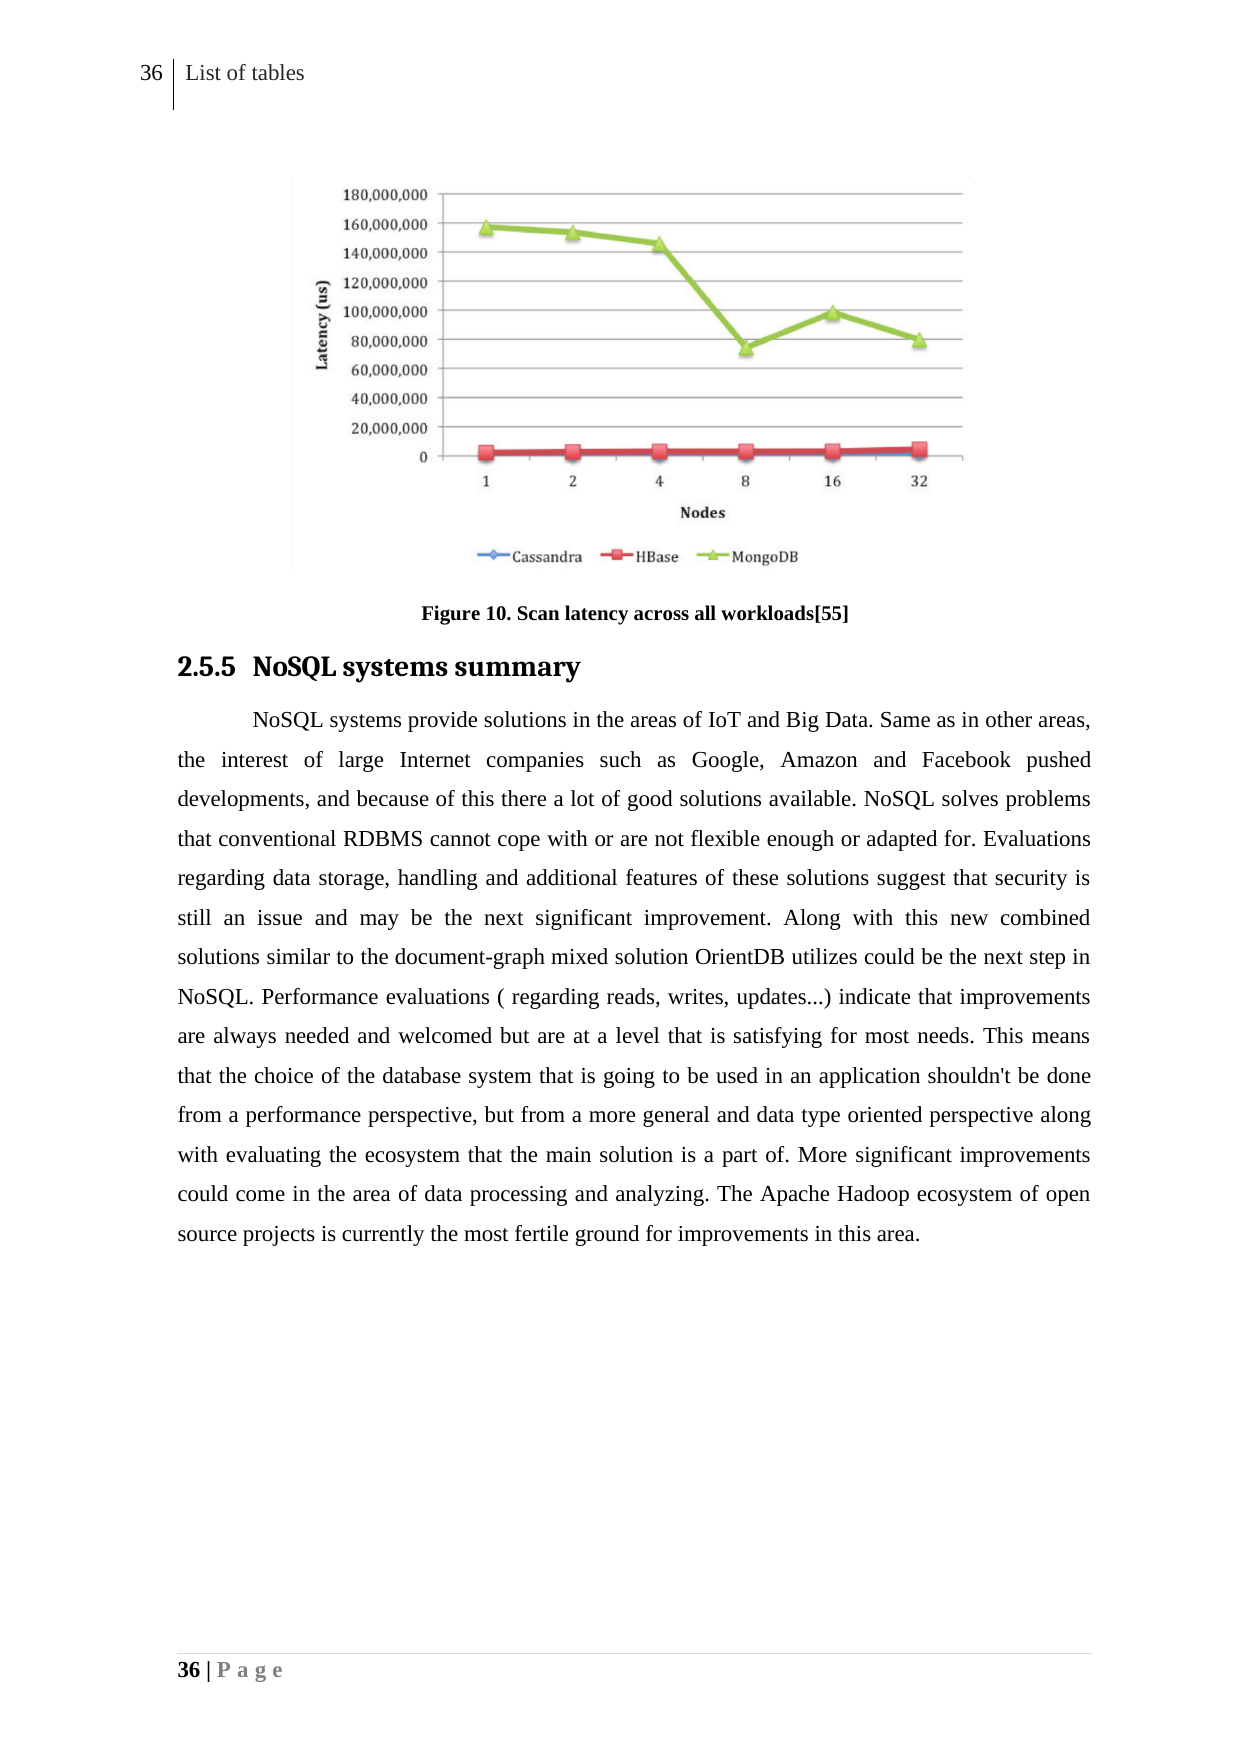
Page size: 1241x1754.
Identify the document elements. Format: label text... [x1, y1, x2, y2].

text Figure . Scan latency across all workloads [177, 601, 1092, 625]
subtitle NoSQL systems summary [177, 650, 1092, 683]
picture [292, 177, 978, 576]
text NoSQL systems provide solutions in the areas of IoT and Big Data. Same as in other areas, the interest of large Internet companies such as Google, Amazon and Facebook pushed developments, and because of this there a lot of good solutions available. NoSQL solves problems that conventional RDBMS cannot cope with or are not flexible enough or adapted for. Evaluations regarding data storage, handling and additional features of these solutions suggest that security is still an issue and may be the next significant improvement. Along with this new combined solutions similar to the document-graph mixed solution OrientDB utilizes could be the next step in NoSQL. Performance evaluations ( regarding reads, writes, updates...) indicate that improvements are always needed and welcomed but are at a level that is satisfying for most needs. This means that the choice of the database system that is going to be used in an application shouldn't be done from a performance perspective, but from a more general and data type oriented perspective along with evaluating the ecosystem that the main solution is a part of. More significant improvements could come in the area of data processing and analyzing. The Apache Hadoop ecosystem of open source projects is currently the most fertile ground for improvements in this area. [177, 706, 1092, 1246]
